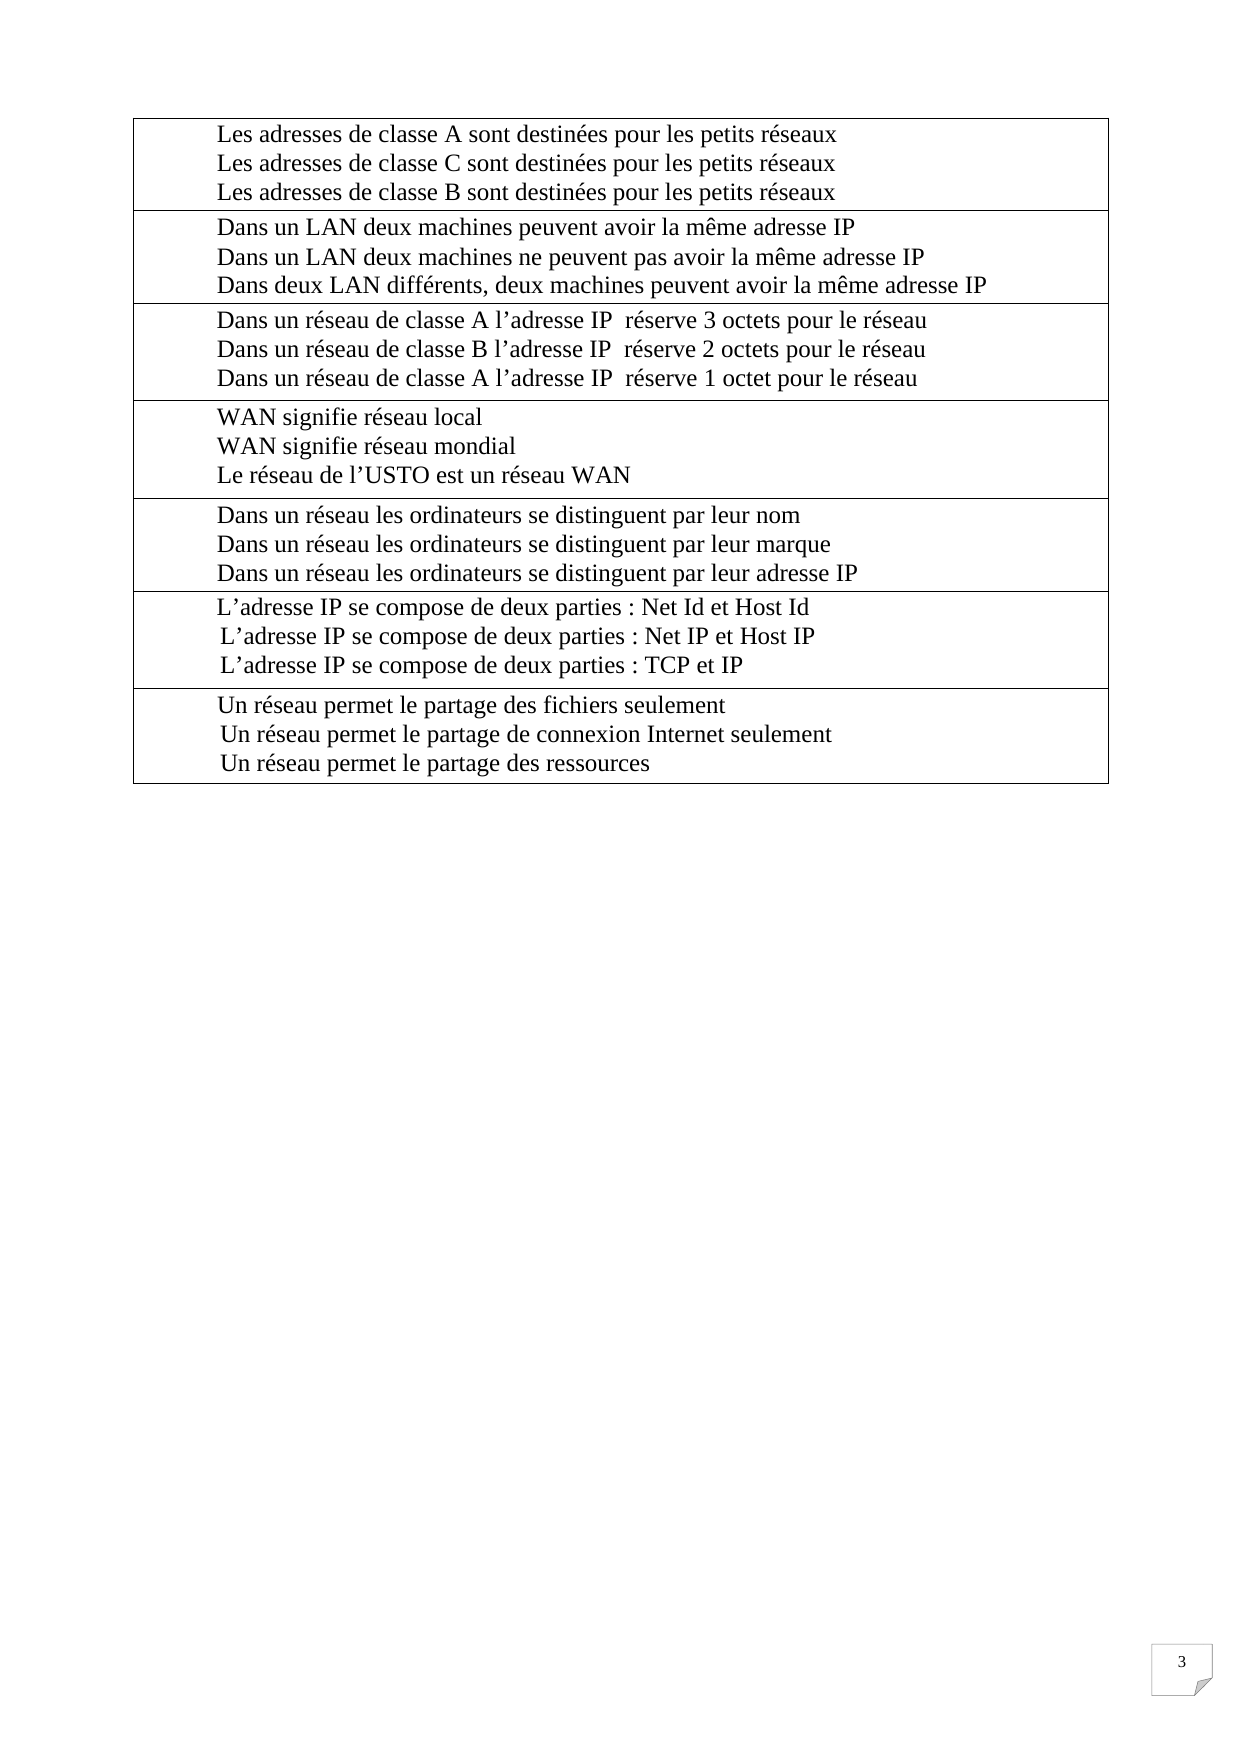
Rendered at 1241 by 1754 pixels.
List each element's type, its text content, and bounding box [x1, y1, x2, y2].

table_cell Dans un réseau de classe A l’adresse IP réserve 3 octets pour le réseau Dans un réseau de classe B l’adresse IP réserve 2 octets pour le réseau Dans un réseau de classe A l’adresse IP réserve 1 octet pour le réseau [134, 304, 1108, 400]
table_cell Dans un réseau les ordinateurs se distinguent par leur nom Dans un réseau les ordinateurs se distinguent par leur marque Dans un réseau les ordinateurs se distinguent par leur adresse IP [134, 499, 1108, 591]
table_cell L’adresse IP se compose de deux parties : Net Id et Host Id L’adresse IP se compose de deux parties : Net IP et Host IP L’adresse IP se compose de deux parties : TCP et IP [134, 592, 1108, 688]
table_cell Un réseau permet le partage des fichiers seulement Un réseau permet le partage de connexion Internet seulement Un réseau permet le partage des ressources [134, 689, 1108, 783]
table_cell Dans un LAN deux machines peuvent avoir la même adresse IP Dans un LAN deux machines ne peuvent pas avoir la même adresse IP Dans deux LAN différents, deux machines peuvent avoir la même adresse IP [134, 211, 1108, 303]
table_cell WAN signifie réseau local WAN signifie réseau mondial Le réseau de l’USTO est un réseau WAN [134, 401, 1108, 498]
table_cell Les adresses de classe A sont destinées pour les petits réseaux Les adresses de classe C sont destinées pour les petits réseaux Les adresses de classe B sont destinées pour les petits réseaux [134, 119, 1108, 210]
